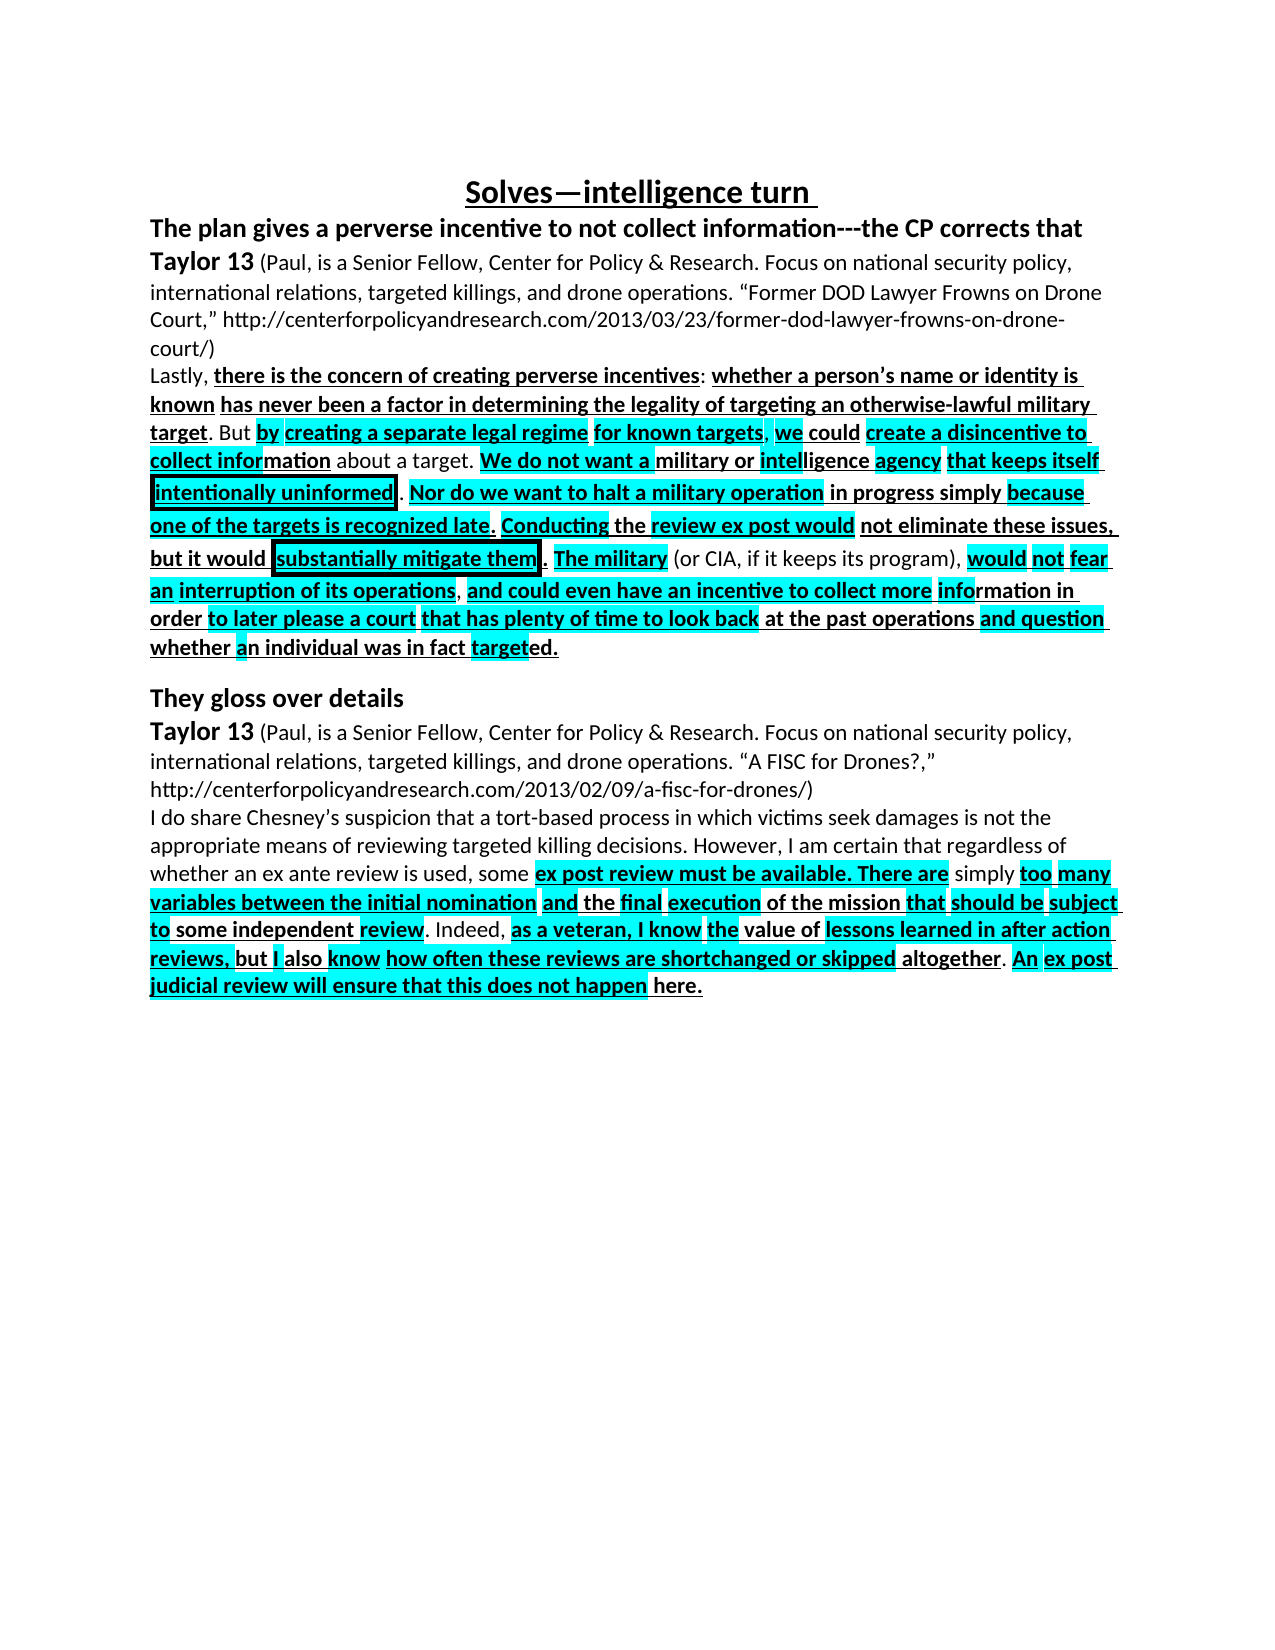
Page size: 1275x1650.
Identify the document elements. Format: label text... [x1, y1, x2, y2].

text I do share Chesney’s suspicion that a tort-based process in which victims seek damages is not the appropriate means of reviewing targeted killing decisions. However, I am certain that regardless of whether an ex ante review is used, some ex post review must be available. There are simply too many variables between the initial nomination and the final execution of the mission that should be subject to some independent review. Indeed, as a veteran, I know the value of lessons learned in after action reviews, but I also know how often these reviews are shortchanged or skipped altogether. An ex post judicial review will ensure that this does not happen here. [150, 803, 1125, 1000]
text Taylor 13 (Paul, is a Senior Fellow, Center for Policy & Research. Focus on national security policy, international relations, targeted killings, and drone operations. “A FISC for Drones?,” http://centerforpolicyandresearch.com/2013/02/09/a-fisc-for-drones/) [150, 714, 1125, 803]
text Taylor 13 (Paul, is a Senior Fellow, Center for Policy & Research. Focus on national security policy, international relations, targeted killings, and drone operations. “Former DOD Lawyer Frowns on Drone Court,” http://centerforpolicyandresearch.com/2013/03/23/former-dod-lawyer-frowns-on-drone-court/) [150, 244, 1125, 362]
subtitle They gloss over details [150, 681, 1125, 714]
text Lastly, there is the concern of creating perverse incentives: whether a person’s name or identity is known has never been a factor in determining the legality of targeting an otherwise-lawful military target. But by creating a separate legal regime for known targets, we could create a disincentive to collect information about a target. We do not want a military or intelligence agency that keeps itself intentionally uninformed. Nor do we want to halt a military operation in progress simply because one of the targets is recognized late. Conducting the review ex post would not eliminate these issues, but it would substantially mitigate them. The military (or CIA, if it keeps its program), would not fear an interruption of its operations, and could even have an incentive to collect more information in order to later please a court that has plenty of time to look back at the past operations and question whether an individual was in fact targeted. [150, 362, 1125, 661]
subtitle Solves—intelligence turn [150, 171, 1125, 212]
text The plan gives a perverse incentive to not collect information---the CP corrects that [150, 212, 1125, 244]
